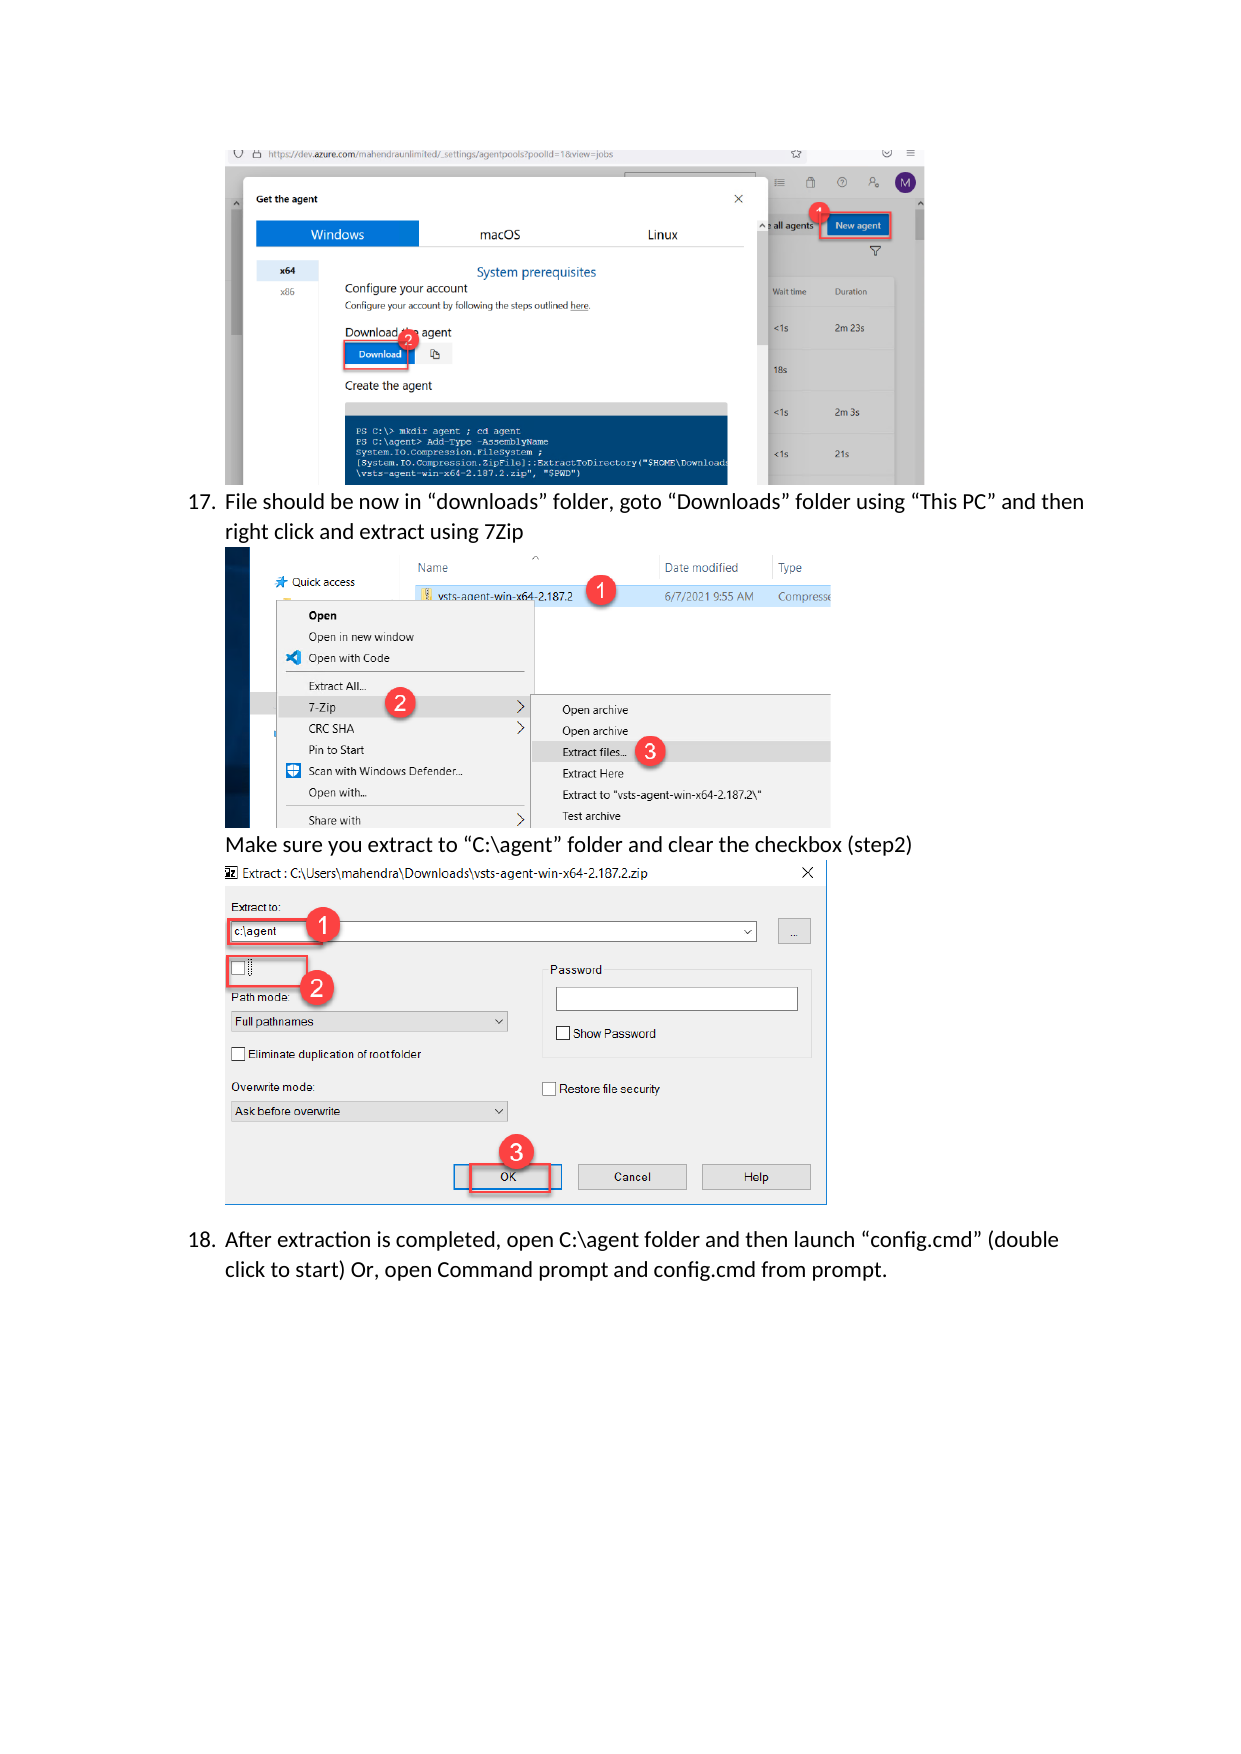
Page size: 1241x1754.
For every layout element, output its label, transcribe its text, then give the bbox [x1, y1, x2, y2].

picture [225, 150, 925, 485]
list Make sure you extract to “C:\agent” folder and clear the checkbox (step2) [225, 830, 1090, 858]
picture [225, 547, 831, 828]
list File should be now in “downloads” folder, goto “Downloads” folder using “This PC” and then right click and extract using 7Zip [187, 487, 1090, 545]
picture [225, 860, 860, 1223]
list After extraction is completed, open C:\agent folder and then launch “config.cmd” (double click to start) Or, open Command prompt and config.cmd from prompt. [187, 1225, 1090, 1283]
